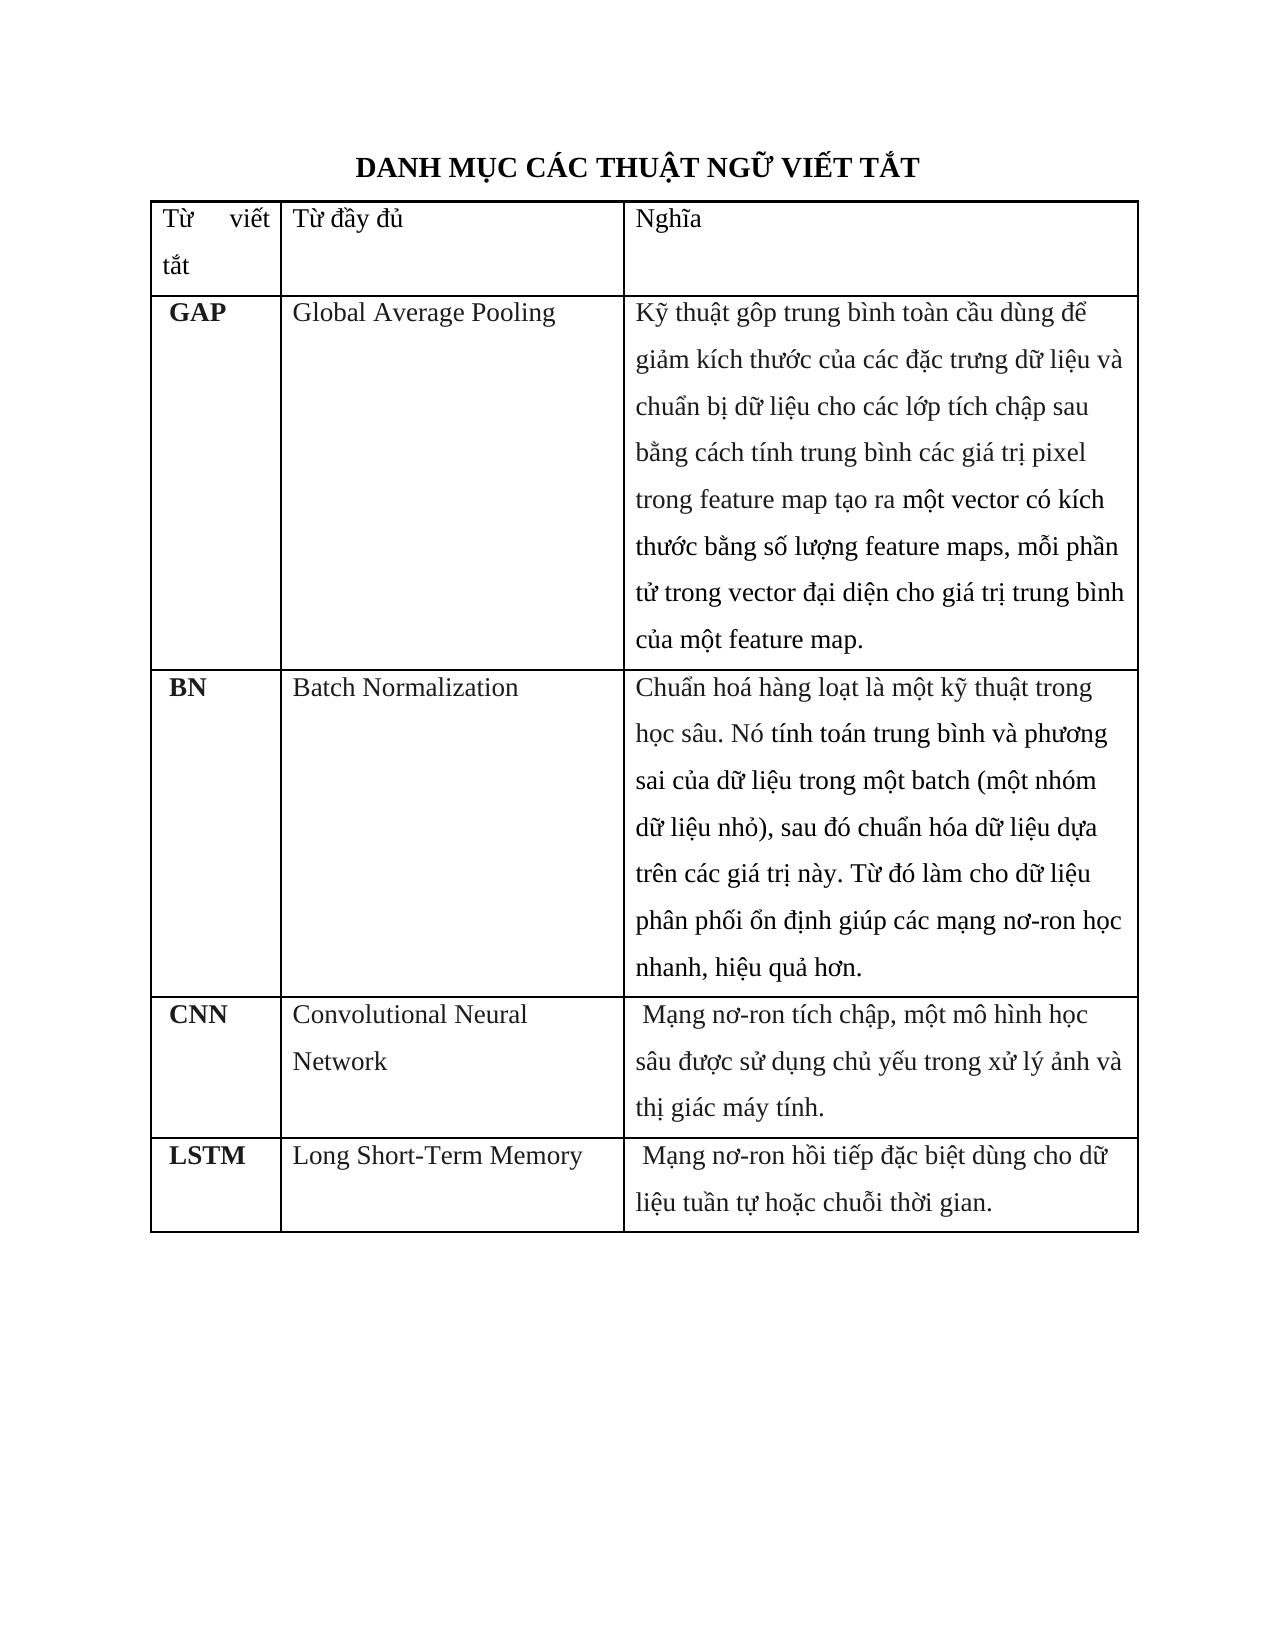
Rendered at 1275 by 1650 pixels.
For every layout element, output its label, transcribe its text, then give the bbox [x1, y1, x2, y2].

table_cell Convolutional Neural Network [282, 998, 623, 1137]
table_cell Kỹ thuật gôp trung bình toàn cầu dùng để giảm kích thước của các đặc trưng dữ liệu và chuẩn bị dữ liệu cho các lớp tích chập sau bằng cách tính trung bình các giá trị pixel trong feature map tạo ra một vector có kích thước bằng số lượng feature maps, mỗi phần tử trong vector đại diện cho giá trị trung bình của một feature map. [625, 297, 1137, 669]
table_cell Chuẩn hoá hàng loạt là một kỹ thuật trong học sâu. Nó tính toán trung bình và phương sai của dữ liệu trong một batch (một nhóm dữ liệu nhỏ), sau đó chuẩn hóa dữ liệu dựa trên các giá trị này. Từ đó làm cho dữ liệu phân phối ổn định giúp các mạng nơ-ron học nhanh, hiệu quả hơn. [625, 671, 1137, 996]
table_cell Long Short-Term Memory [282, 1139, 623, 1231]
table_cell Mạng nơ-ron hồi tiếp đặc biệt dùng cho dữ liệu tuần tự hoặc chuỗi thời gian. [625, 1139, 1137, 1231]
table_cell GAP [152, 297, 280, 669]
table_cell LSTM [152, 1139, 280, 1231]
table_cell CNN [152, 998, 280, 1137]
table_header Nghĩa [625, 203, 1137, 294]
table_cell Batch Normalization [282, 671, 623, 996]
table_header Từ viết tắt [152, 203, 280, 294]
table_cell Mạng nơ-ron tích chập, một mô hình học sâu được sử dụng chủ yếu trong xử lý ảnh và thị giác máy tính. [625, 998, 1137, 1137]
table_header Từ đầy đủ [282, 203, 623, 294]
table_cell Global Average Pooling [282, 297, 623, 669]
title DANH MỤC CÁC THUẬT NGỮ VIẾT TẮT [150, 150, 1125, 183]
table_cell BN [152, 671, 280, 996]
